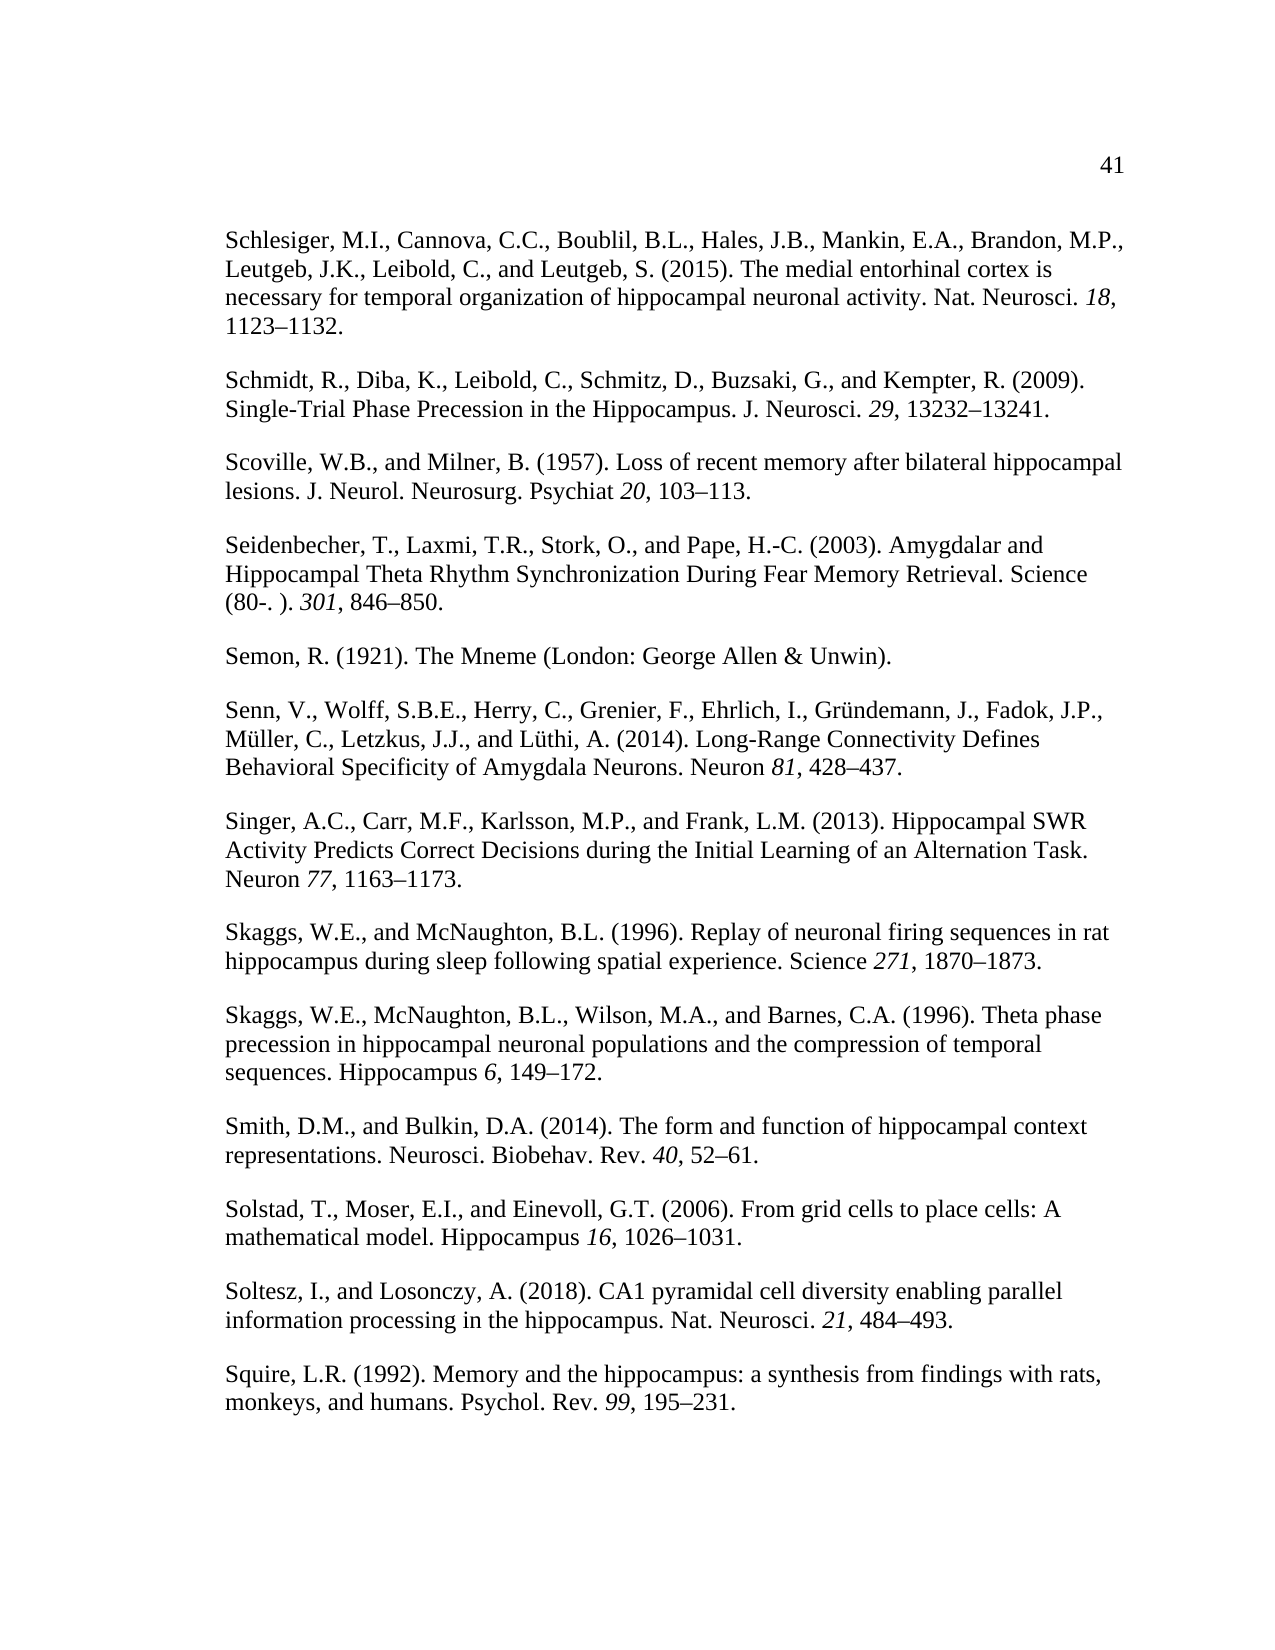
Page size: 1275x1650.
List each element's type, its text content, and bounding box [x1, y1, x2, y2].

text Seidenbecher, T., Laxmi, T.R., Stork, O., and Pape, H.-C. (2003). Amygdalar and Hippocampal Theta Rhythm Synchronization During Fear Memory Retrieval. Science (80-. ). 301, 846–850. [225, 530, 1125, 616]
text Smith, D.M., and Bulkin, D.A. (2014). The form and function of hippocampal context representations. Neurosci. Biobehav. Rev. 40, 52–61. [225, 1111, 1125, 1169]
text Scoville, W.B., and Milner, B. (1957). Loss of recent memory after bilateral hippocampal lesions. J. Neurol. Neurosurg. Psychiat 20, 103–113. [225, 447, 1125, 505]
text Singer, A.C., Carr, M.F., Karlsson, M.P., and Frank, L.M. (2013). Hippocampal SWR Activity Predicts Correct Decisions during the Initial Learning of an Alternation Task. Neuron 77, 1163–1173. [225, 806, 1125, 892]
text Soltesz, I., and Losonczy, A. (2018). CA1 pyramidal cell diversity enabling parallel information processing in the hippocampus. Nat. Neurosci. 21, 484–493. [225, 1276, 1125, 1334]
text Skaggs, W.E., and McNaughton, B.L. (1996). Replay of neuronal firing sequences in rat hippocampus during sleep following spatial experience. Science 271, 1870–1873. [225, 917, 1125, 975]
text Schlesiger, M.I., Cannova, C.C., Boublil, B.L., Hales, J.B., Mankin, E.A., Brandon, M.P., Leutgeb, J.K., Leibold, C., and Leutgeb, S. (2015). The medial entorhinal cortex is necessary for temporal organization of hippocampal neuronal activity. Nat. Neurosci. 18, 1123–1132. [225, 225, 1125, 340]
text Solstad, T., Moser, E.I., and Einevoll, G.T. (2006). From grid cells to place cells: A mathematical model. Hippocampus 16, 1026–1031. [225, 1194, 1125, 1251]
text Schmidt, R., Diba, K., Leibold, C., Schmitz, D., Buzsaki, G., and Kempter, R. (2009). Single-Trial Phase Precession in the Hippocampus. J. Neurosci. 29, 13232–13241. [225, 365, 1125, 422]
text Senn, V., Wolff, S.B.E., Herry, C., Grenier, F., Ehrlich, I., Gründemann, J., Fadok, J.P., Müller, C., Letzkus, J.J., and Lüthi, A. (2014). Long-Range Connectivity Defines Behavioral Specificity of Amygdala Neurons. Neuron 81, 428–437. [225, 695, 1125, 781]
text Semon, R. (1921). The Mneme (London: George Allen & Unwin). [225, 641, 1125, 670]
text Squire, L.R. (1992). Memory and the hippocampus: a synthesis from findings with rats, monkeys, and humans. Psychol. Rev. 99, 195–231. [225, 1359, 1125, 1416]
text Skaggs, W.E., McNaughton, B.L., Wilson, M.A., and Barnes, C.A. (1996). Theta phase precession in hippocampal neuronal populations and the compression of temporal sequences. Hippocampus 6, 149–172. [225, 1000, 1125, 1086]
